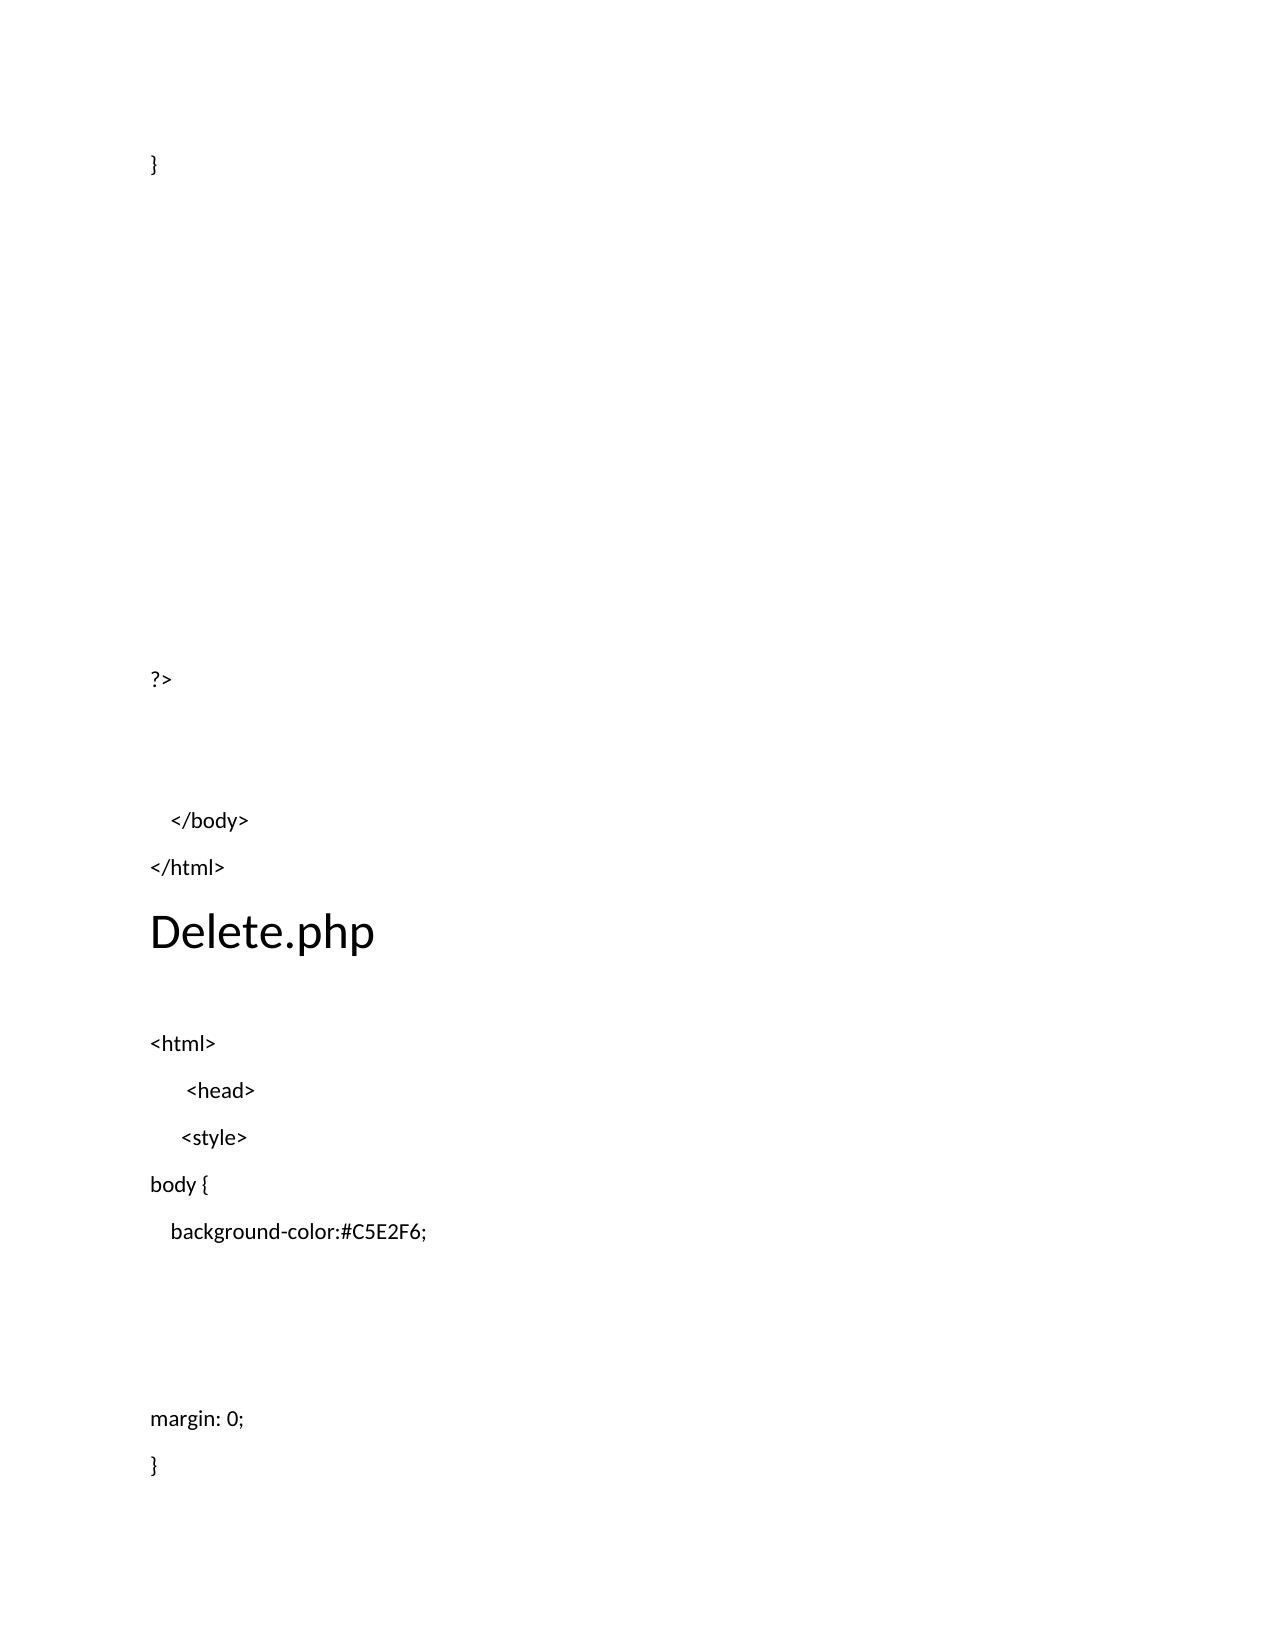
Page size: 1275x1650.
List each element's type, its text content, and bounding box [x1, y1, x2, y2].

text } [150, 1451, 1125, 1479]
text body { [150, 1170, 1125, 1198]
text </body> [150, 806, 1125, 834]
text </html> [150, 853, 1125, 881]
text <head> [150, 1076, 1125, 1104]
text margin: 0; [150, 1404, 1125, 1432]
text } [150, 150, 1125, 178]
text Delete.php [150, 900, 1125, 961]
text ?> [150, 666, 1125, 694]
text <style> [150, 1123, 1125, 1151]
text background-color:#C5E2F6; [150, 1217, 1125, 1245]
text <html> [150, 1029, 1125, 1057]
